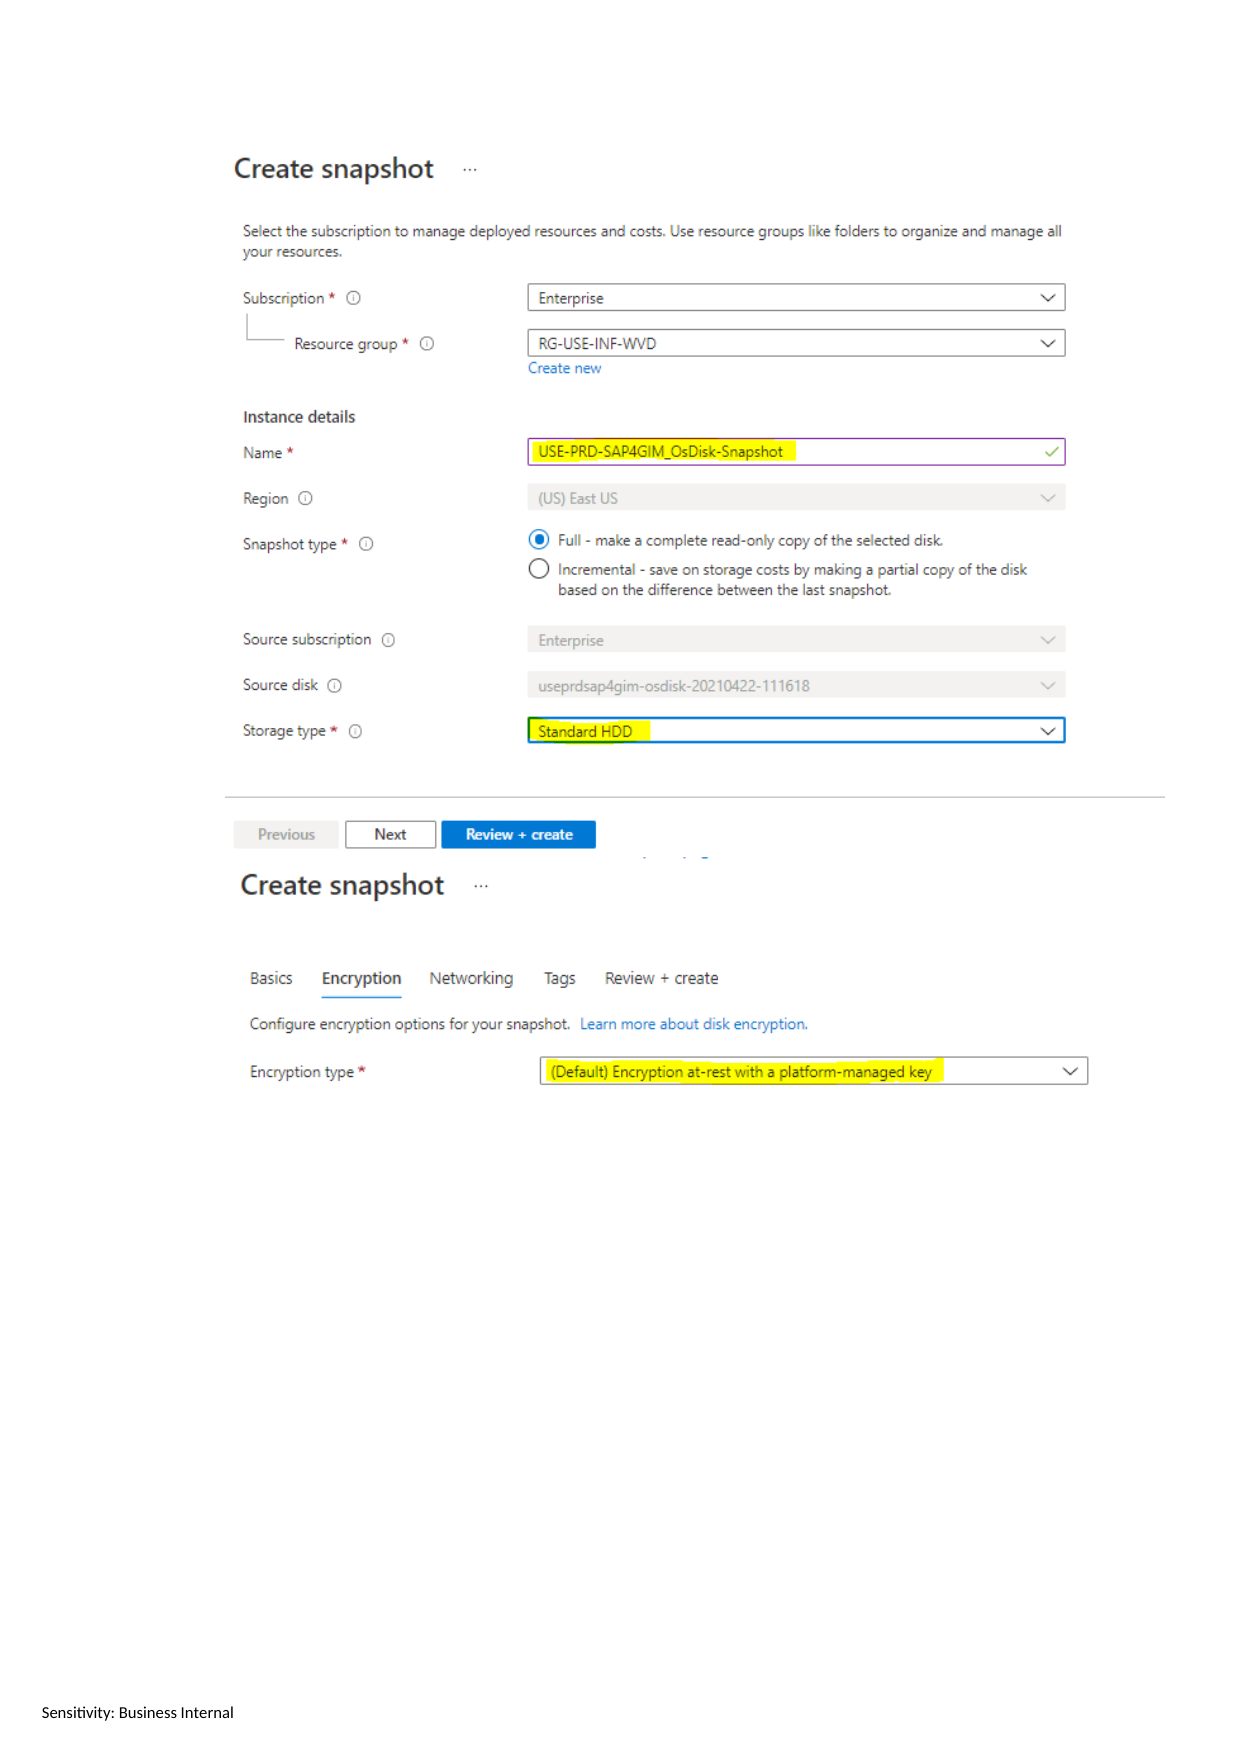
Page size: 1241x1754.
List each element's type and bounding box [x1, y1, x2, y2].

picture [225, 150, 1166, 855]
picture [225, 857, 1166, 1208]
